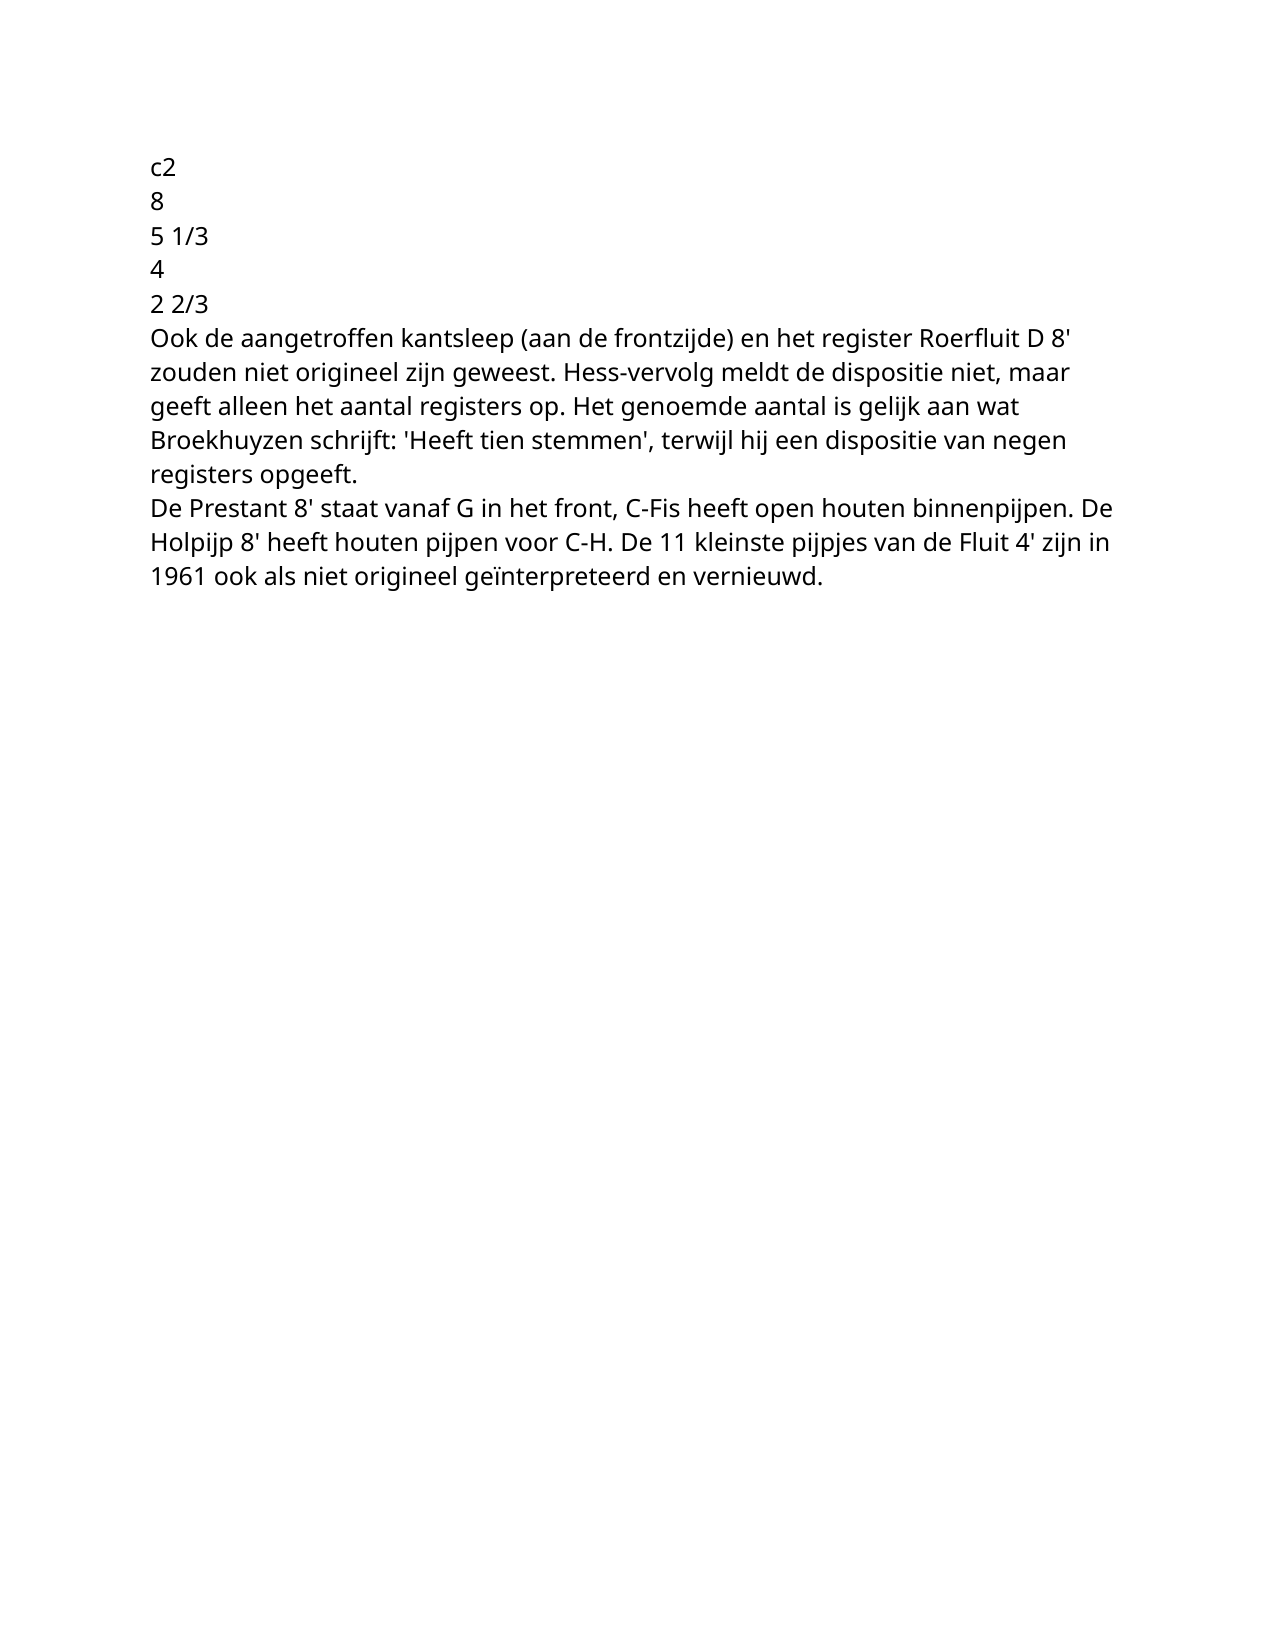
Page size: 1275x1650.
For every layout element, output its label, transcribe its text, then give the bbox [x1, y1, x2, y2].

text 5 1/3 [150, 218, 1125, 252]
text 8 [150, 184, 1125, 218]
text 2 2/3 [150, 286, 1125, 320]
text Ook de aangetroffen kantsleep (aan de frontzijde) en het register Roerfluit D 8' zouden niet origineel zijn geweest. Hess-vervolg meldt de dispositie niet, maar geeft alleen het aantal registers op. Het genoemde aantal is gelijk aan wat Broekhuyzen schrijft: 'Heeft tien stemmen', terwijl hij een dispositie van negen registers opgeeft. [150, 320, 1125, 491]
text 4 [150, 252, 1125, 286]
text De Prestant 8' staat vanaf G in het front, C-Fis heeft open houten binnenpijpen. De Holpijp 8' heeft houten pijpen voor C-H. De 11 kleinste pijpjes van de Fluit 4' zijn in 1961 ook als niet origineel geïnterpreteerd en vernieuwd. [150, 491, 1125, 593]
text c2 [150, 150, 1125, 184]
